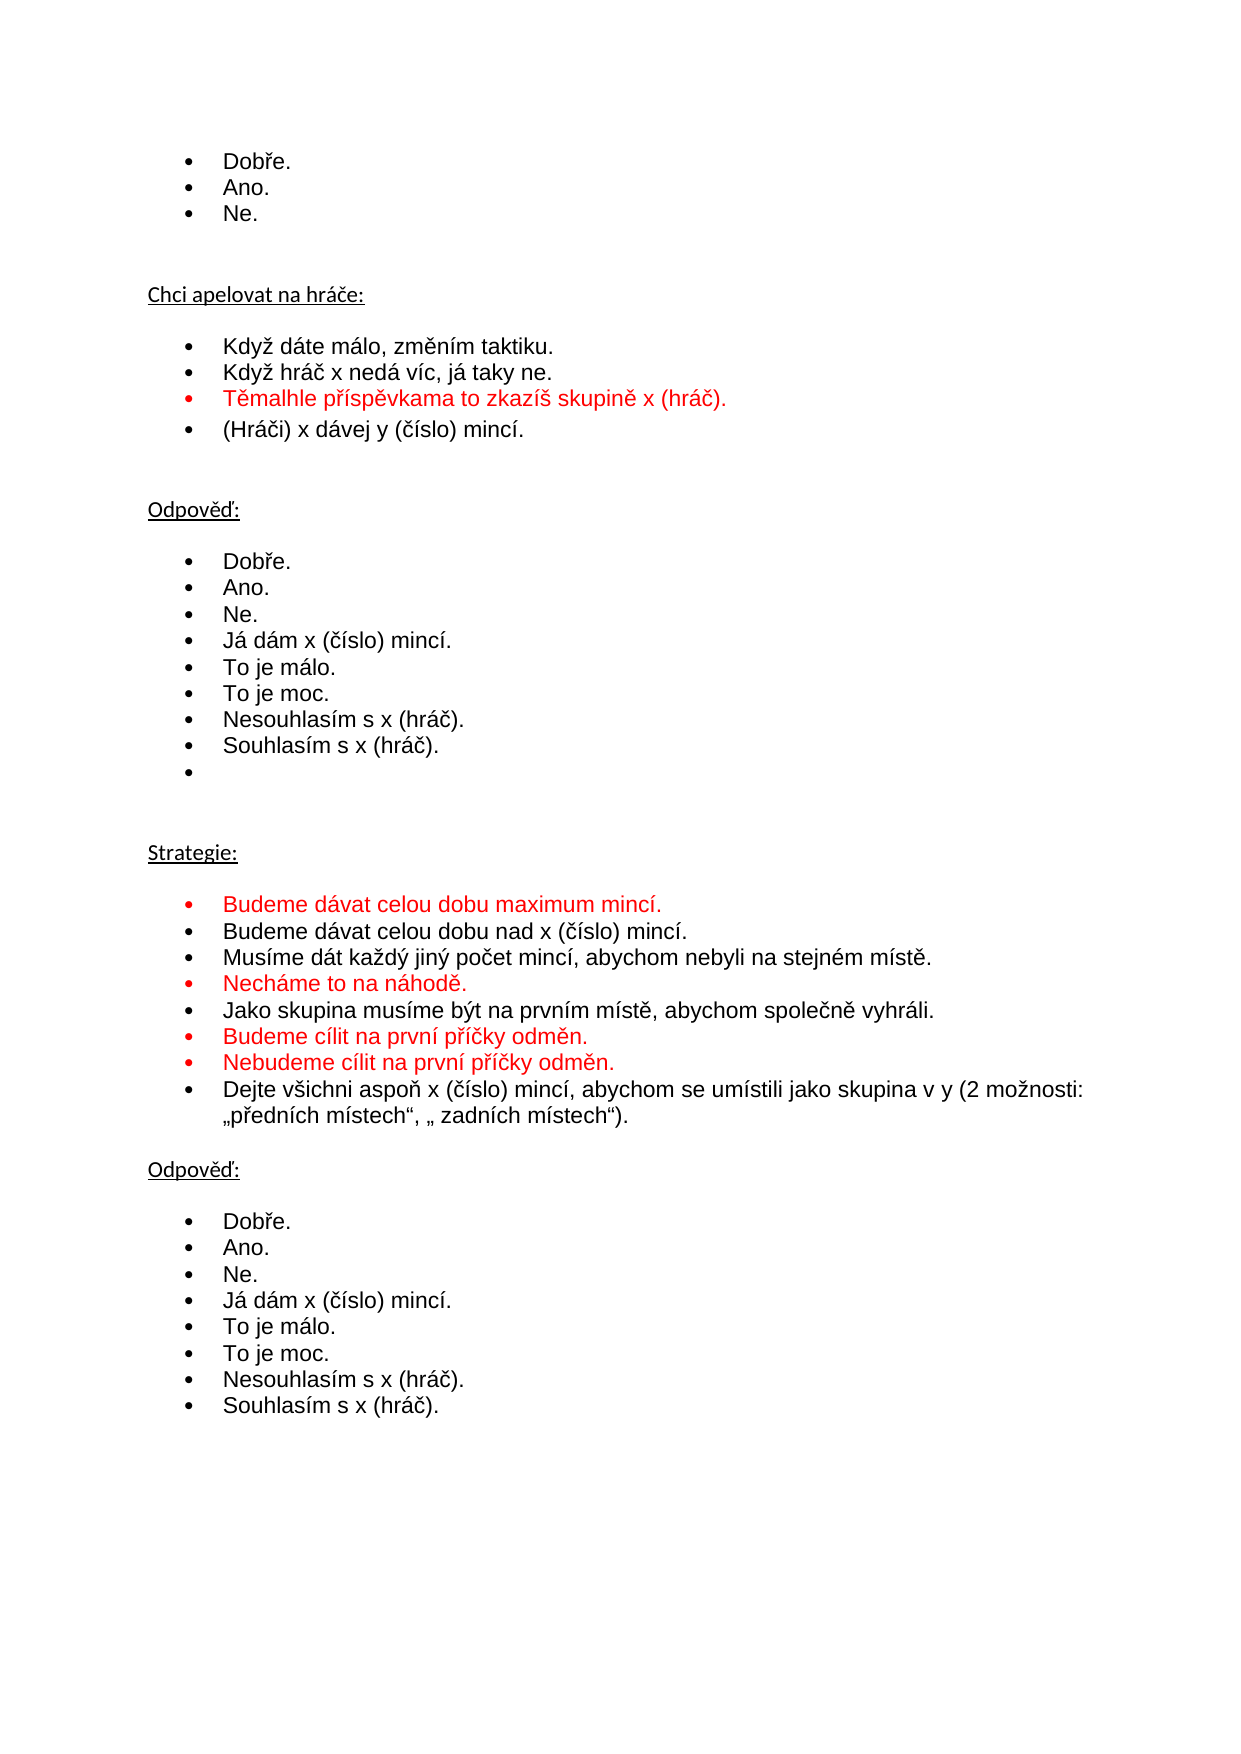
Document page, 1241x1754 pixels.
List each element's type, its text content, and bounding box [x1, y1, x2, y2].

list Souhlasím s x (hráč). [185, 732, 1093, 759]
list Jako skupina musíme být na prvním místě, abychom společně vyhráli. [185, 997, 1093, 1023]
text Strategie: [148, 838, 1093, 866]
text Chci apelovat na hráče: [148, 280, 1093, 308]
list To je málo. [185, 653, 1093, 680]
list Dejte všichni aspoň x (číslo) mincí, abychom se umístili jako skupina v y (2 možnosti: „předních místech“, „ zadních místech“). [185, 1076, 1093, 1128]
list Dobře. [185, 548, 1093, 574]
list Souhlasím s x (hráč). [185, 1392, 1093, 1419]
text Odpověď: [148, 495, 1093, 523]
list Nesouhlasím s x (hráč). [185, 1366, 1093, 1392]
list Ano. [185, 1234, 1093, 1261]
list (Hráči) x dávej y (číslo) mincí. [185, 416, 1093, 442]
list Ano. [185, 574, 1093, 601]
list Já dám x (číslo) mincí. [185, 1287, 1093, 1313]
list Ne. [185, 1261, 1093, 1287]
list Dobře. [185, 1208, 1093, 1234]
list To je moc. [185, 1339, 1093, 1366]
list Budeme cílit na první příčky odměn. [185, 1023, 1093, 1049]
list Musíme dát každý jiný počet mincí, abychom nebyli na stejném místě. [185, 944, 1093, 970]
list To je málo. [185, 1313, 1093, 1339]
list Ano. [185, 174, 1093, 200]
list Nesouhlasím s x (hráč). [185, 706, 1093, 732]
list Ne. [185, 200, 1093, 227]
list Těmalhle příspěvkama to zkazíš skupině x (hráč). [185, 385, 1093, 412]
list Dobře. [185, 148, 1093, 174]
list To je moc. [185, 680, 1093, 706]
list Ne. [185, 601, 1093, 627]
text Odpověď: [148, 1155, 1093, 1183]
list Když dáte málo, změním taktiku. [185, 333, 1093, 359]
list Budeme dávat celou dobu maximum mincí. [185, 891, 1093, 918]
list Budeme dávat celou dobu nad x (číslo) mincí. [185, 918, 1093, 944]
list Nebudeme cílit na první příčky odměn. [185, 1049, 1093, 1076]
list Necháme to na náhodě. [185, 970, 1093, 997]
list Já dám x (číslo) mincí. [185, 627, 1093, 653]
list Když hráč x nedá víc, já taky ne. [185, 359, 1093, 385]
